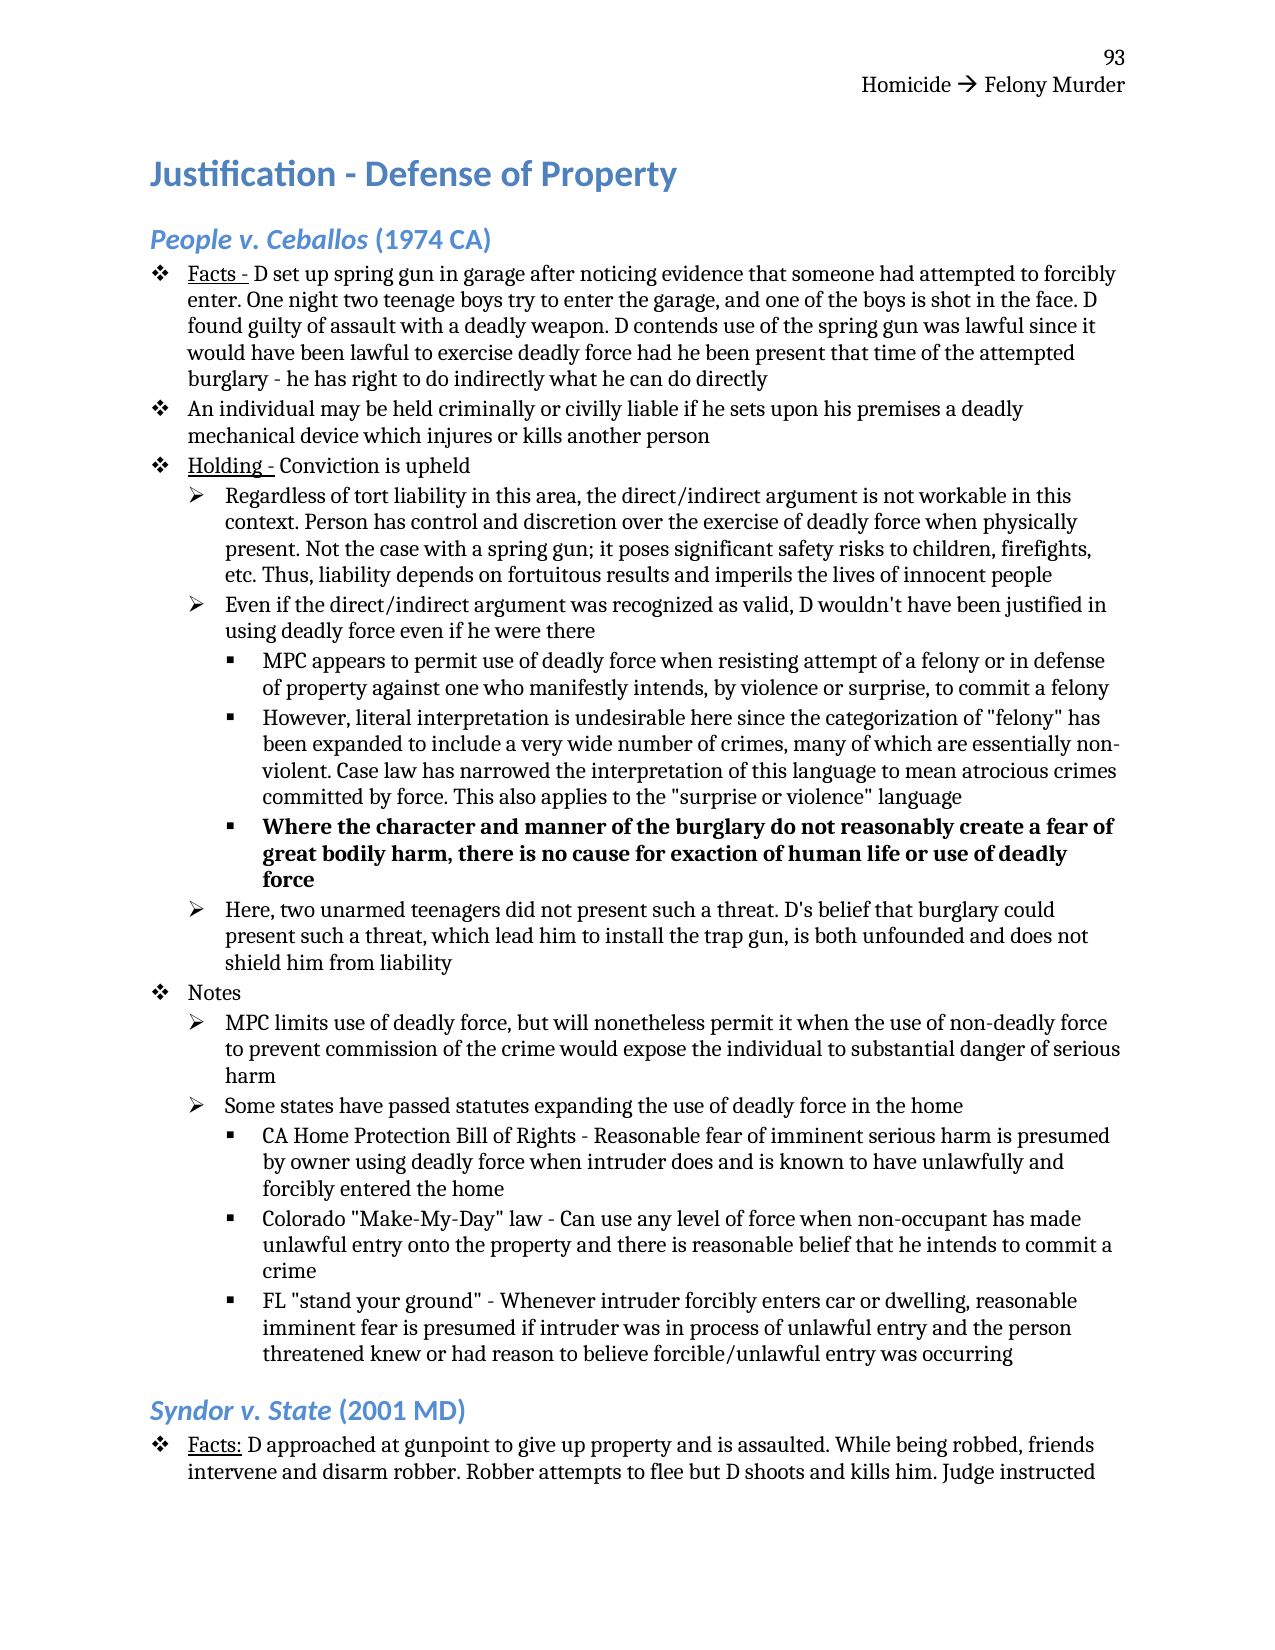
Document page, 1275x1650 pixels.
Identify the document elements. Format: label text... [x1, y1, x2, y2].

list MPC appears to permit use of deadly force when resisting attempt of a felony or in defense of property against one who manifestly intends, by violence or surprise, to commit a felony [225, 648, 1125, 701]
list Facts - D set up spring gun in garage after noticing evidence that someone had attempted to forcibly enter. One night two teenage boys try to enter the garage, and one of the boys is shot in the face. D found guilty of assault with a deadly weapon. D contends use of the spring gun was lawful since it would have been lawful to exercise deadly force had he been present that time of the attempted burglary - he has right to do indirectly what he can do directly [150, 261, 1125, 392]
list Some states have passed statutes expanding the use of deadly force in the home [187, 1092, 1125, 1119]
subtitle People v. Ceballos (1974 CA) [150, 221, 1125, 256]
subtitle Justification - Defense of Property [150, 150, 1125, 196]
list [150, 1432, 1125, 1485]
list CA Home Protection Bill of Rights - Reasonable fear of imminent serious harm is presumed by owner using deadly force when intruder does and is known to have unlawfully and forcibly entered the home [225, 1123, 1125, 1202]
list Regardless of tort liability in this area, the direct/indirect argument is not workable in this context. Person has control and discretion over the exercise of deadly force when physically present. Not the case with a spring gun; it poses significant safety risks to children, firefights, etc. Thus, liability depends on fortuitous results and imperils the lives of innocent people [187, 483, 1125, 588]
list Holding - Conviction is upheld [150, 453, 1125, 479]
list An individual may be held criminally or civilly liable if he sets upon his premises a deadly mechanical device which injures or kills another person [150, 396, 1125, 449]
list Notes [150, 979, 1125, 1006]
list However, literal interpretation is undesirable here since the categorization of "felony" has been expanded to include a very wide number of crimes, many of which are essentially non-violent. Case law has narrowed the interpretation of this language to mean atrocious crimes committed by force. This also applies to the "surprise or violence" language [225, 705, 1125, 810]
list Here, two unarmed teenagers did not present such a threat. D's belief that burglary could present such a threat, which lead him to install the trap gun, is both unfounded and does not shield him from liability [187, 897, 1125, 976]
list Even if the direct/indirect argument was recognized as valid, D wouldn't have been justified in using deadly force even if he were there [187, 592, 1125, 644]
list Where the character and manner of the burglary do not reasonably create a fear of great bodily harm, there is no cause for exaction of human life or use of deadly force [225, 814, 1125, 893]
subtitle Syndor v. State (2001 MD) [150, 1392, 1125, 1428]
list FL "stand your ground" - Whenever intruder forcibly enters car or dwelling, reasonable imminent fear is presumed if intruder was in process of unlawful entry and the person threatened knew or had reason to believe forcible/unlawful entry was occurring [225, 1288, 1125, 1367]
list MPC limits use of deadly force, but will nonetheless permit it when the use of non-deadly force to prevent commission of the crime would expose the individual to substantial danger of serious harm [187, 1010, 1125, 1089]
list Colorado "Make-My-Day" law - Can use any level of force when non-occupant has made unlawful entry onto the property and there is reasonable belief that he intends to commit a crime [225, 1205, 1125, 1284]
